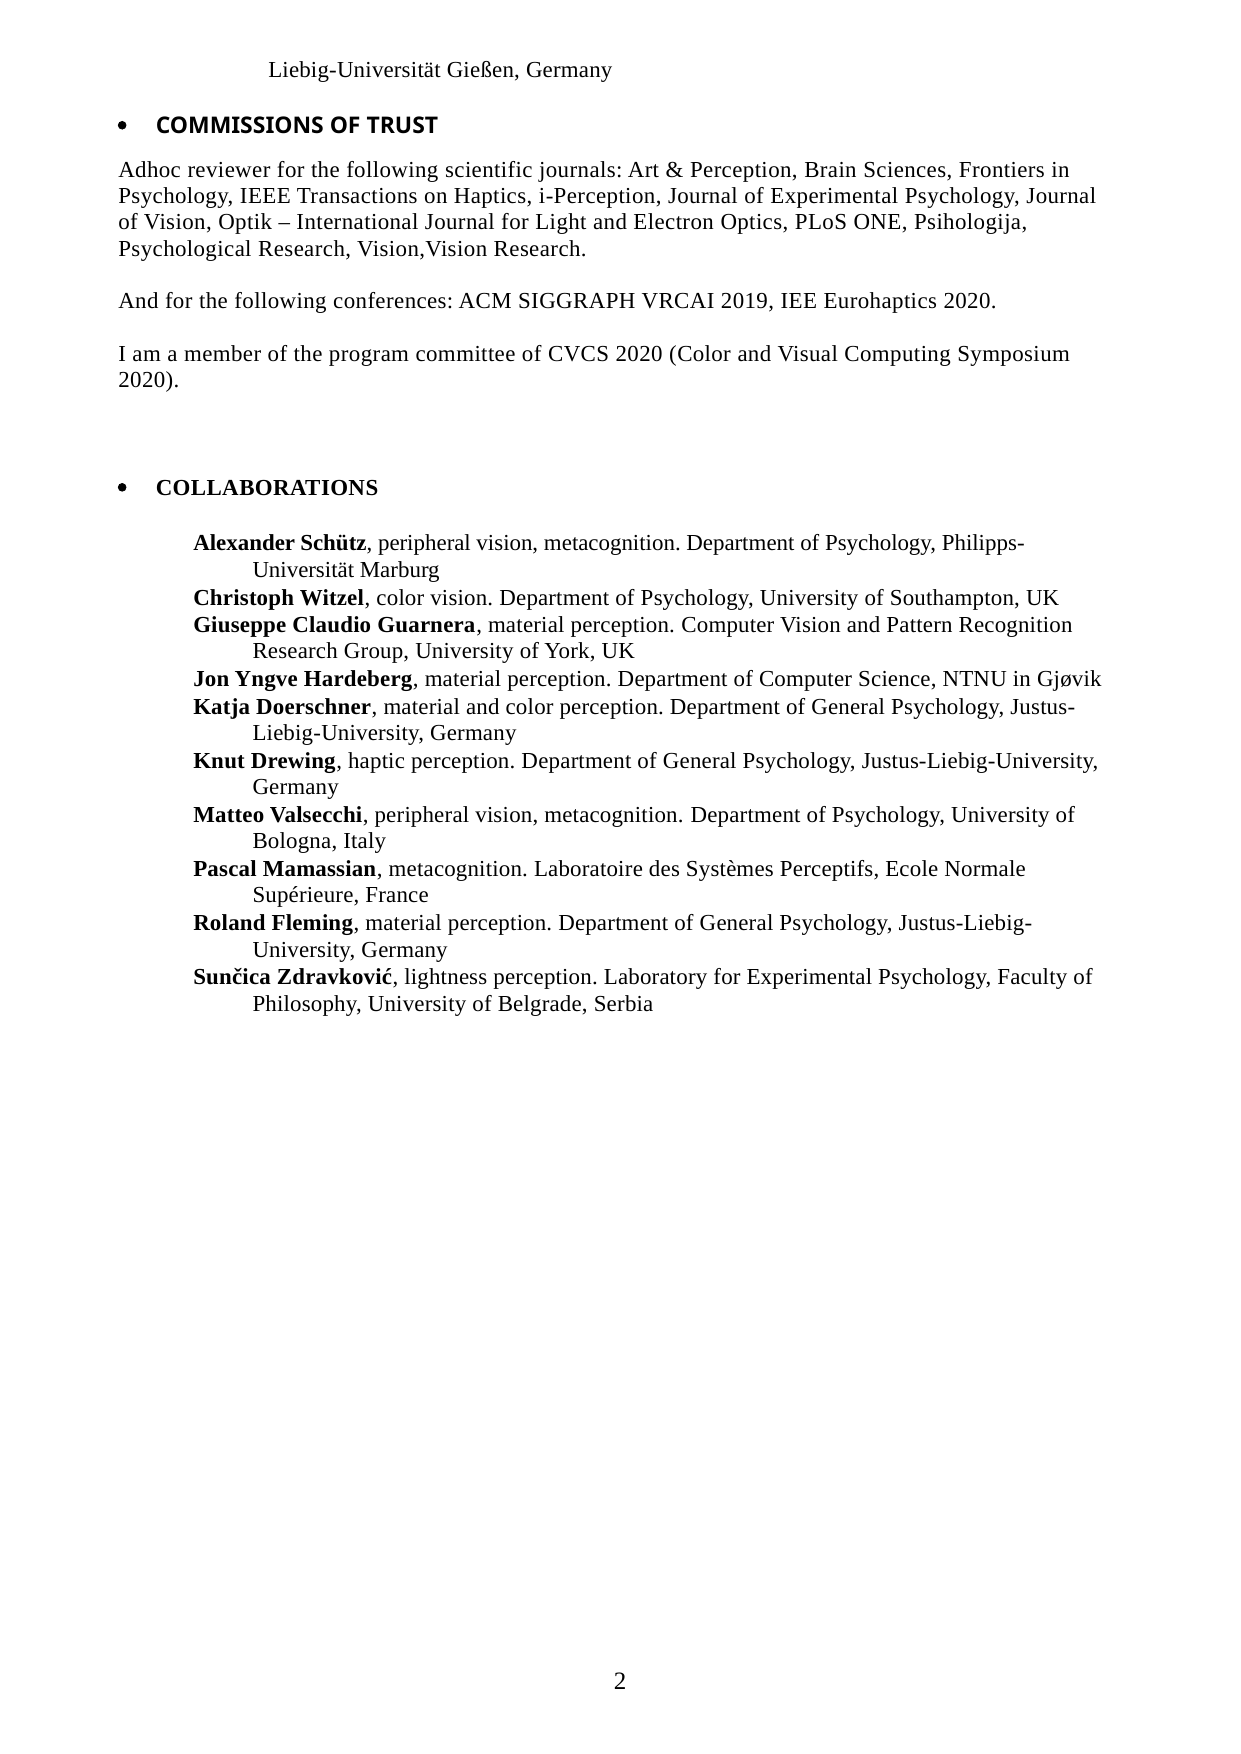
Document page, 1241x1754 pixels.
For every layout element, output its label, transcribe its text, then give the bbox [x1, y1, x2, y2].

text Giuseppe Claudio Guarnera, material perception. Computer Vision and Pattern Recognition Research Group, University of York, UK [193, 611, 1124, 664]
text 2010-2018. Supervision of several Master and Bachelor students. Department of Psychology, Justus- Liebig-Universität Gießen, Germany [118, 56, 1124, 82]
text Sunčica Zdravković, lightness perception. Laboratory for Experimental Psychology, Faculty of Philosophy, University of Belgrade, Serbia [193, 963, 1124, 1016]
text Knut Drewing, haptic perception. Department of General Psychology, Justus-Liebig-University, Germany [193, 747, 1124, 800]
list COLLABORATIONS [118, 474, 1127, 500]
text Christoph Witzel, color vision. Department of Psychology, University of Southampton, UK [193, 583, 1124, 610]
text Adhoc reviewer for the following scientific journals: Art & Perception, Brain Sciences, Frontiers in Psychology, IEEE Transactions on Haptics, i-Perception, Journal of Experimental Psychology, Journal of Vision, Optik – International Journal for Light and Electron Optics, PLoS ONE, Psihologija, Psychological Research, Vision,Vision Research. [118, 156, 1124, 261]
list COMMISSIONS OF TRUST [118, 109, 1124, 140]
text I am a member of the program committee of CVCS 2020 (Color and Visual Computing Symposium 2020). [118, 340, 1124, 393]
text Alexander Schütz, peripheral vision, metacognition. Department of Psychology, Philipps-Universität Marburg [193, 529, 1124, 582]
text Jon Yngve Hardeberg, material perception. Department of Computer Science, NTNU in Gjøvik [193, 665, 1124, 692]
text And for the following conferences: ACM SIGGRAPH VRCAI 2019, IEE Eurohaptics 2020. [118, 287, 1124, 314]
text Roland Fleming, material perception. Department of General Psychology, Justus-Liebig-University, Germany [193, 909, 1124, 962]
text Matteo Valsecchi, peripheral vision, metacognition. Department of Psychology, University of Bologna, Italy [193, 801, 1124, 854]
text Pascal Mamassian, metacognition. Laboratoire des Systèmes Perceptifs, Ecole Normale Supérieure, France [193, 855, 1124, 908]
text Katja Doerschner, material and color perception. Department of General Psychology, Justus-Liebig-University, Germany [193, 693, 1124, 746]
